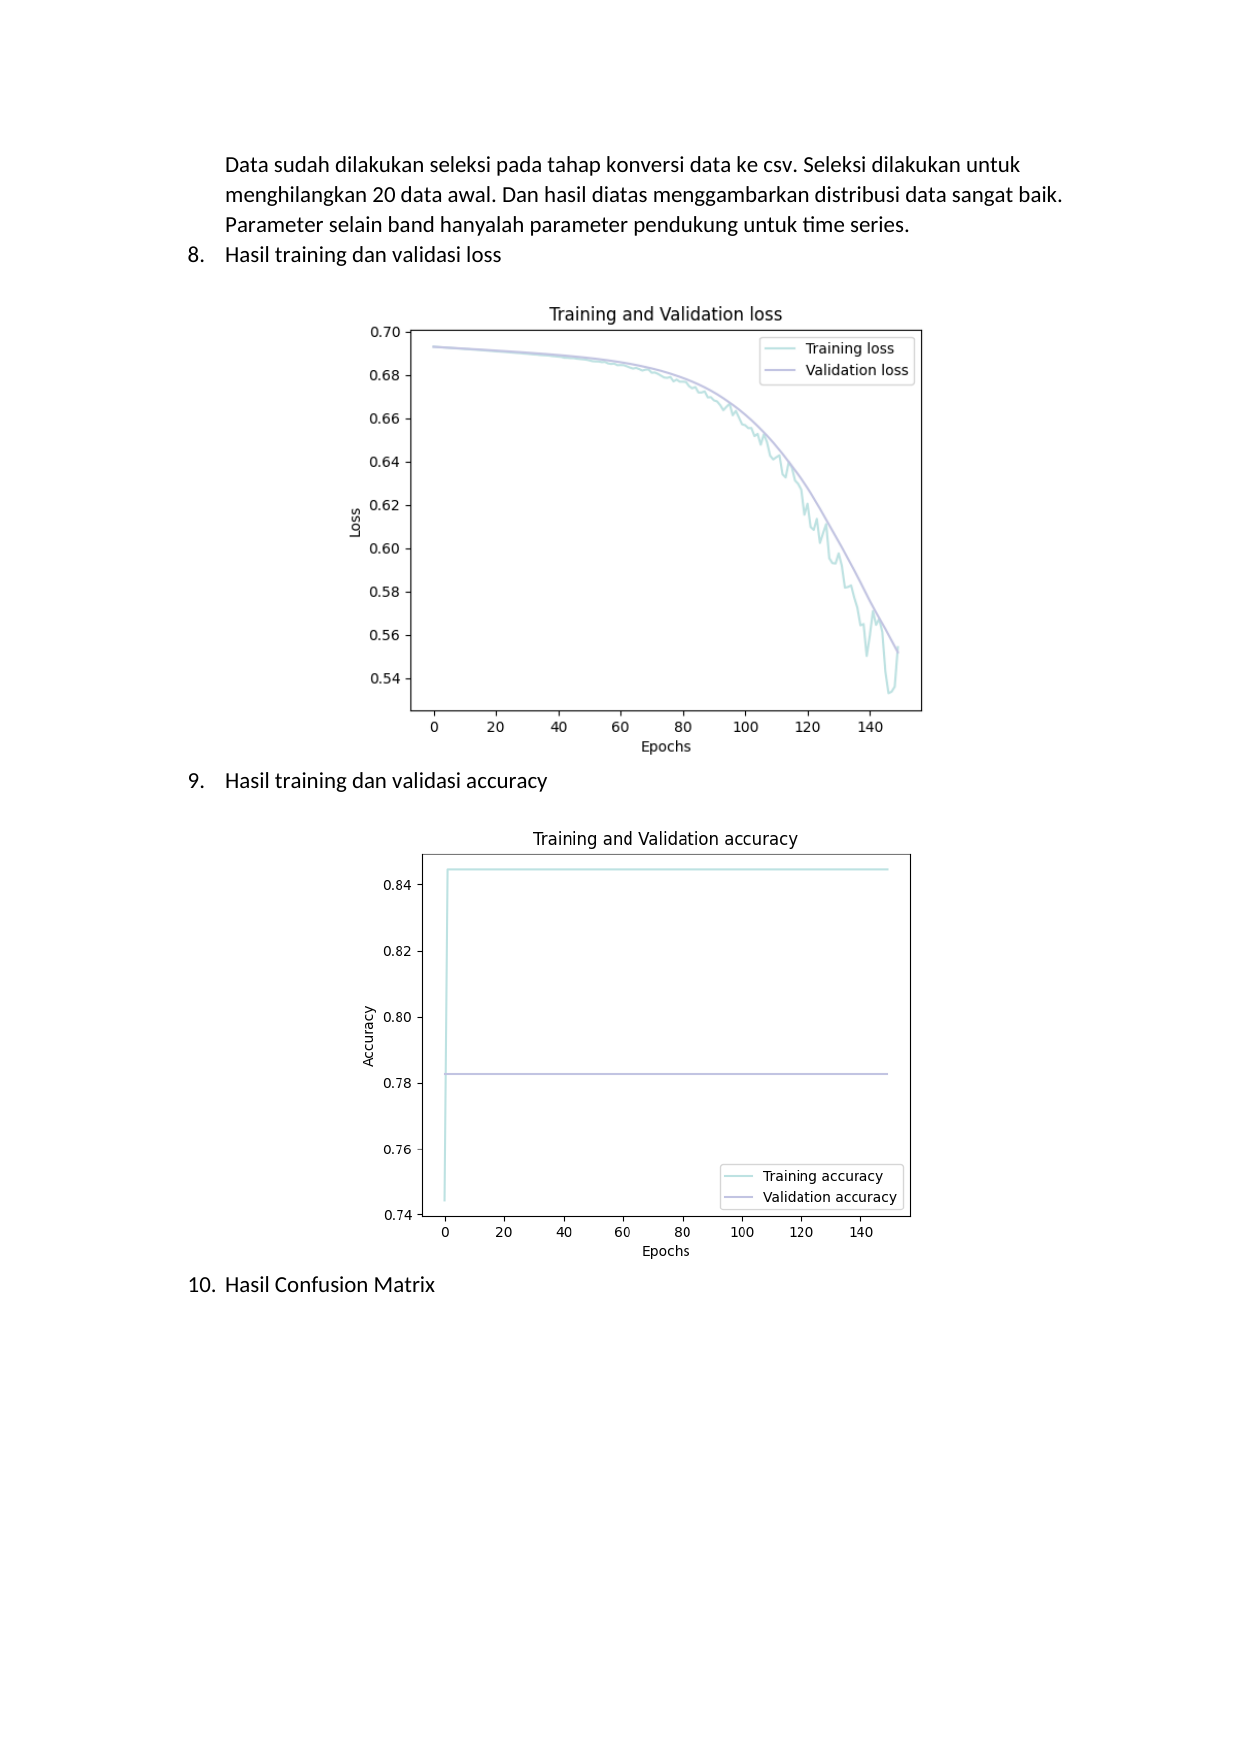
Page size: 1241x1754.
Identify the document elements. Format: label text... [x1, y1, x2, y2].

picture [328, 270, 987, 765]
list Hasil training dan validasi loss [187, 241, 1090, 269]
list Data sudah dilakukan seleksi pada tahap konversi data ke csv. Seleksi dilakukan untuk menghilangkan 20 data awal. Dan hasil diatas menggambarkan distribusi data sangat baik. Parameter selain band hanyalah parameter pendukung untuk time series. [225, 150, 1090, 238]
list Hasil Confusion Matrix [187, 1270, 1090, 1298]
list Hasil training dan validasi accuracy [187, 767, 1090, 795]
picture [343, 796, 972, 1268]
